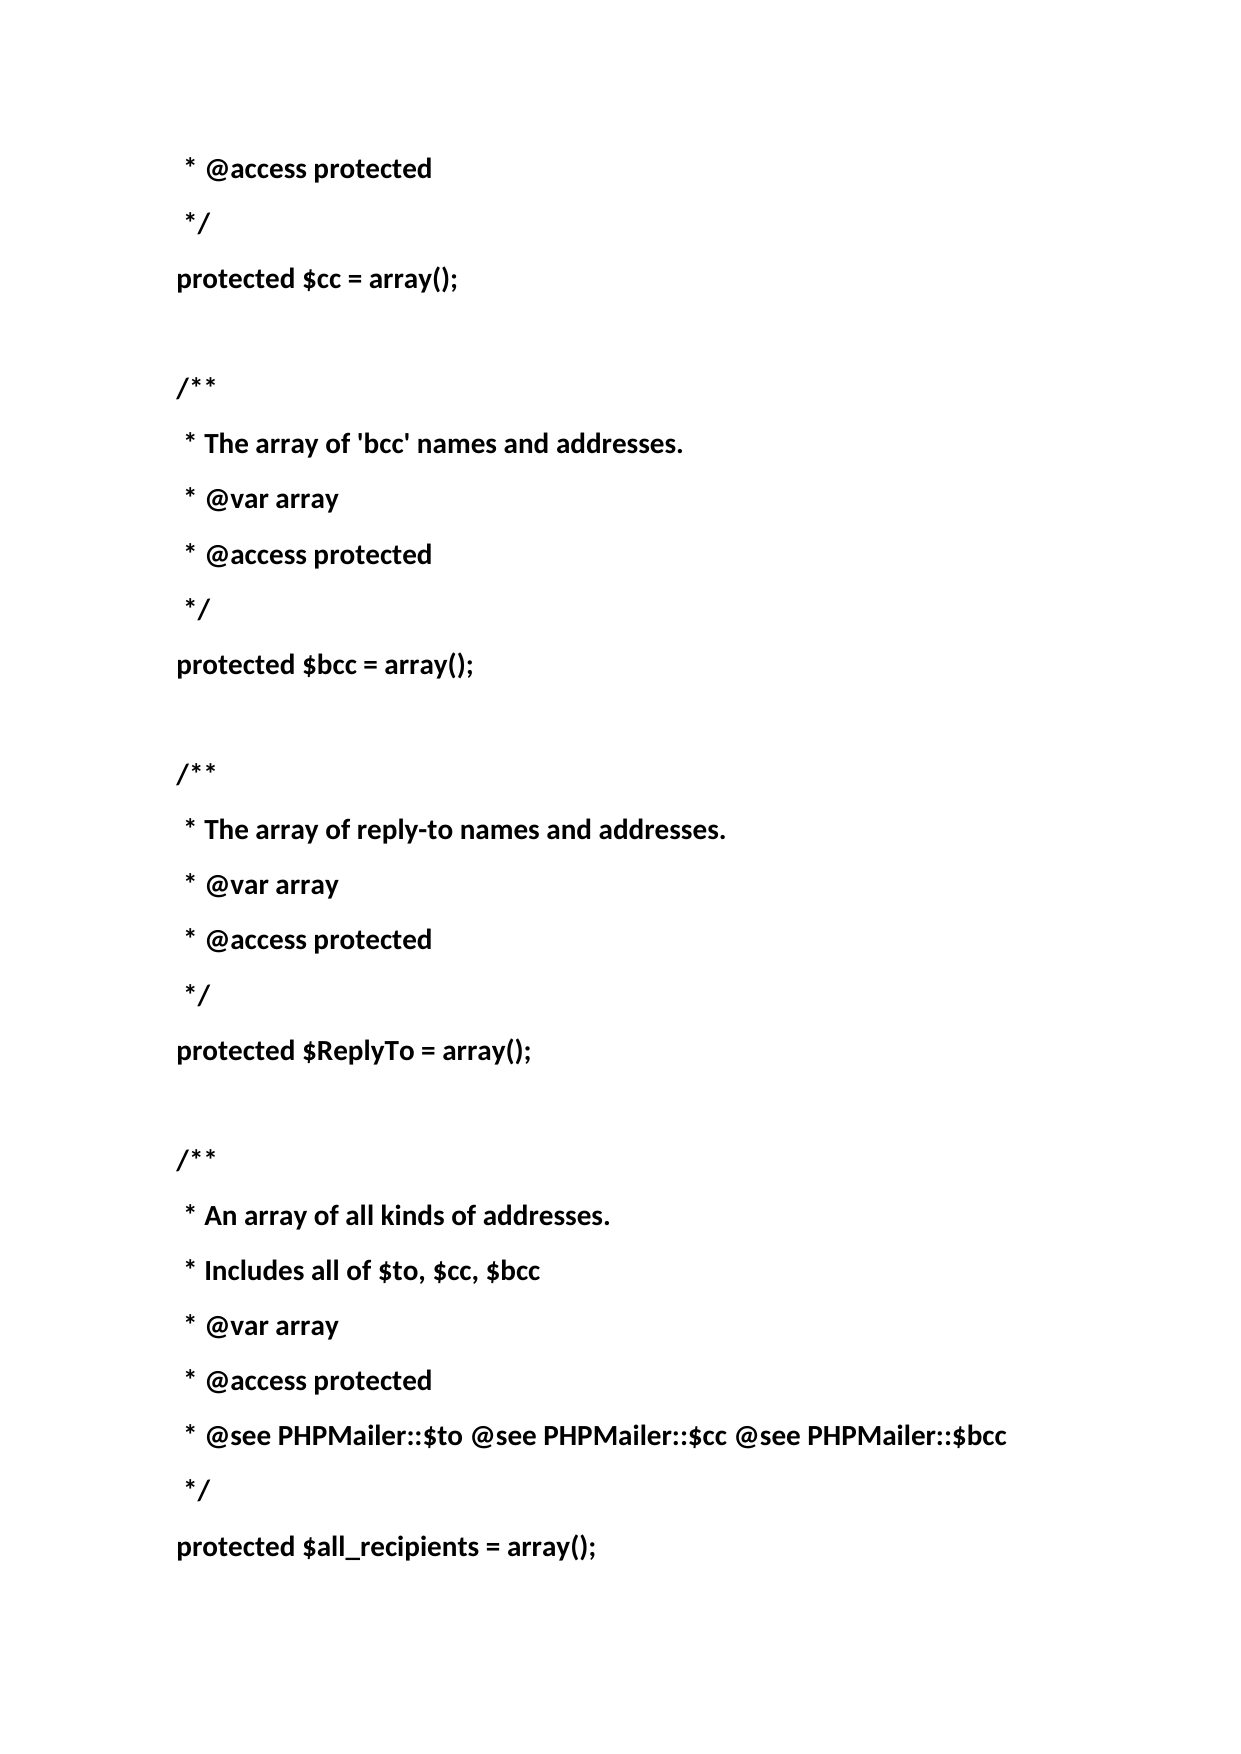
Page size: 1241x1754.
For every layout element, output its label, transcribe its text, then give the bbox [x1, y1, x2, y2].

text * @see PHPMailer::$to @see PHPMailer::$cc @see PHPMailer::$bcc [150, 1417, 1090, 1453]
text protected $ReplyTo = array(); [150, 1032, 1090, 1067]
text protected $bcc = array(); [150, 646, 1090, 682]
text */ [150, 977, 1090, 1012]
text */ [150, 1472, 1090, 1508]
text * Includes all of $to, $cc, $bcc [150, 1252, 1090, 1288]
text * @var array [150, 866, 1090, 902]
text * @access protected [150, 921, 1090, 957]
text /** [150, 756, 1090, 792]
text /** [150, 370, 1090, 406]
text */ [150, 205, 1090, 241]
text * @access protected [150, 150, 1090, 186]
text protected $cc = array(); [150, 260, 1090, 296]
text * @access protected [150, 1362, 1090, 1398]
text * @var array [150, 1307, 1090, 1343]
text * @access protected [150, 536, 1090, 571]
text * @var array [150, 481, 1090, 516]
text * The array of reply-to names and addresses. [150, 811, 1090, 847]
text */ [150, 591, 1090, 626]
text * An array of all kinds of addresses. [150, 1197, 1090, 1233]
text protected $all_recipients = array(); [150, 1528, 1090, 1563]
text * The array of 'bcc' names and addresses. [150, 426, 1090, 461]
text /** [150, 1142, 1090, 1177]
